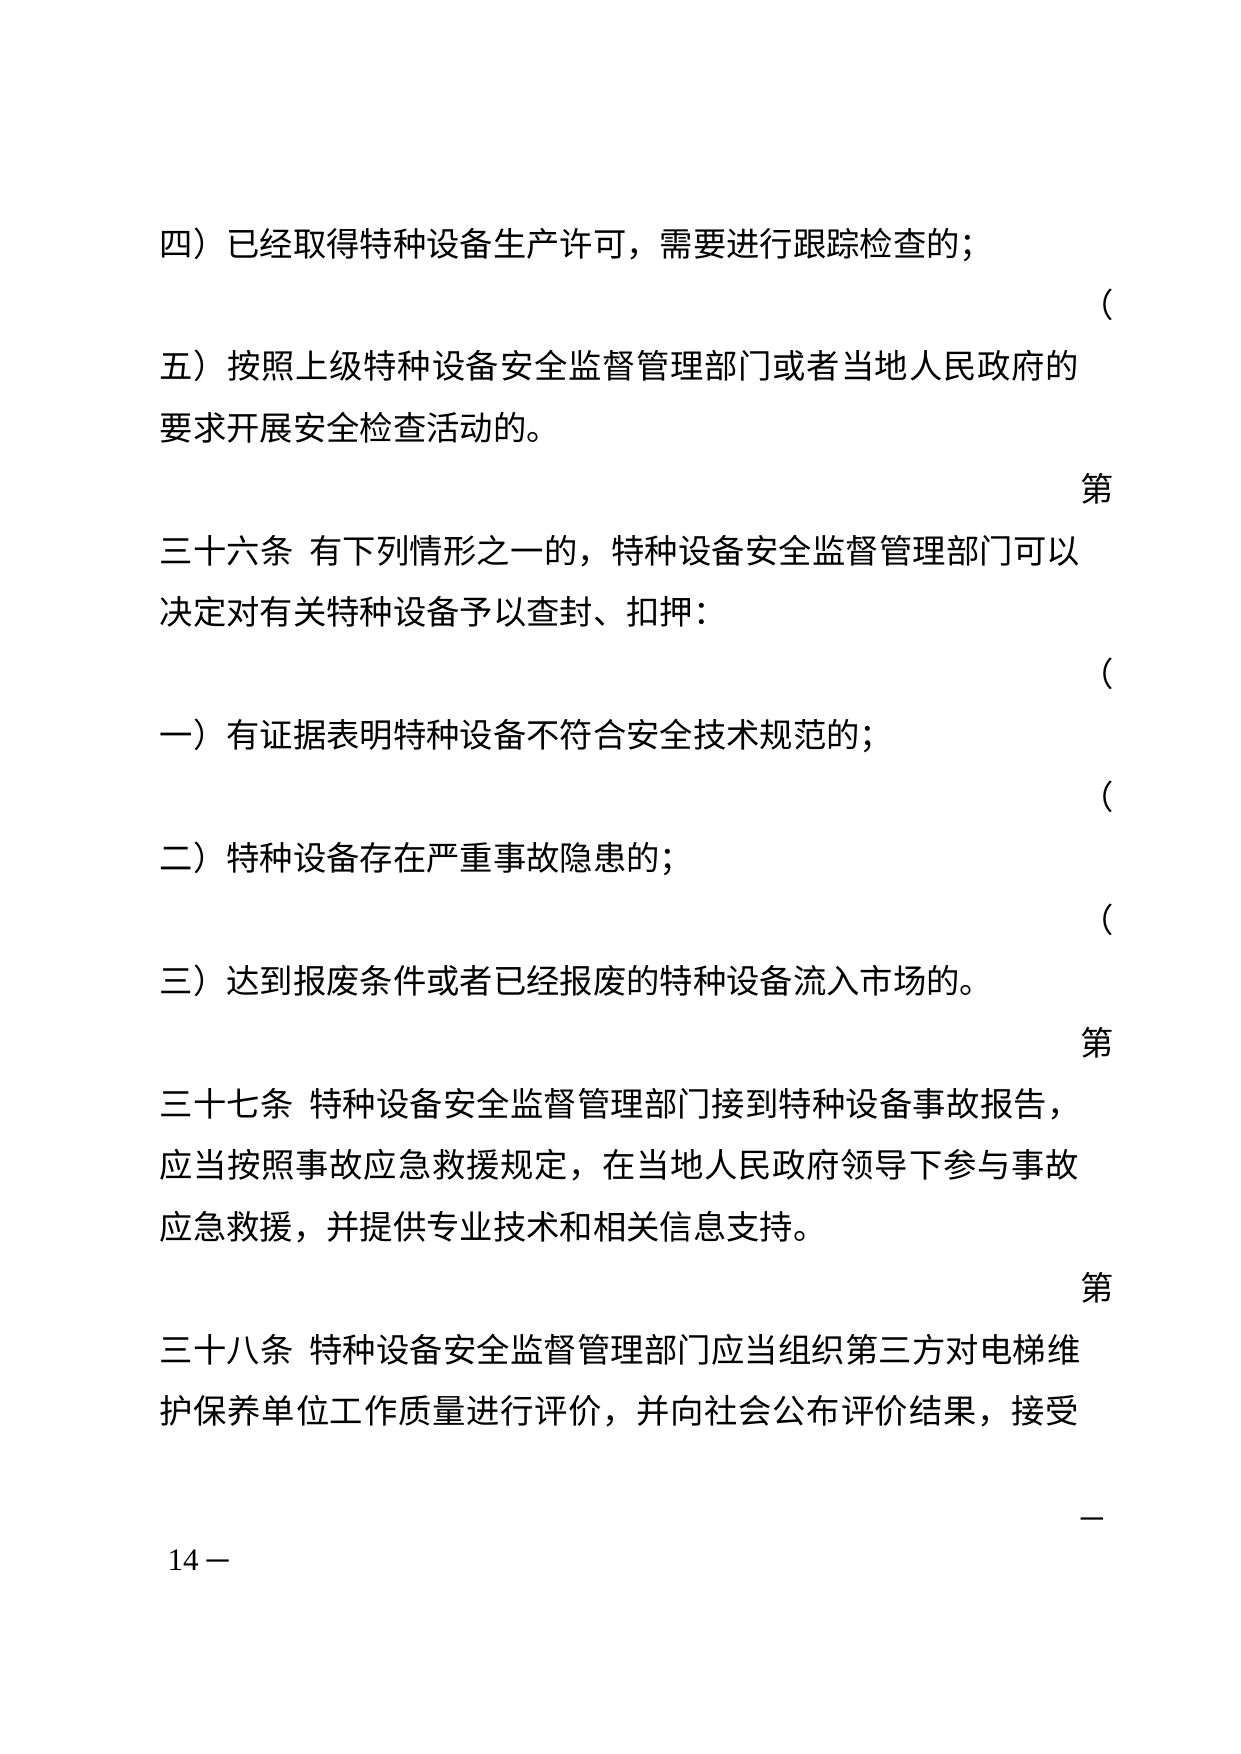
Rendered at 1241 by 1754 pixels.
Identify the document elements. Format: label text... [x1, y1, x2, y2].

text （一）有证据表明特种设备不符合安全技术规范的； [159, 637, 1081, 760]
text （三）达到报废条件或者已经报废的特种设备流入市场的。 [159, 883, 1081, 1006]
text （五）按照上级特种设备安全监督管理部门或者当地人民政府的要求开展安全检查活动的。 [159, 268, 1081, 453]
text 第三十七条 特种设备安全监督管理部门接到特种设备事故报告，应当按照事故应急救援规定，在当地人民政府领导下参与事故应急救援，并提供专业技术和相关信息支持。 [159, 1006, 1081, 1252]
text 第三十六条 有下列情形之一的，特种设备安全监督管理部门可以决定对有关特种设备予以查封、扣押： [159, 453, 1081, 637]
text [159, 1252, 1081, 1436]
text （二）特种设备存在严重事故隐患的； [159, 760, 1081, 883]
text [159, 207, 1081, 268]
